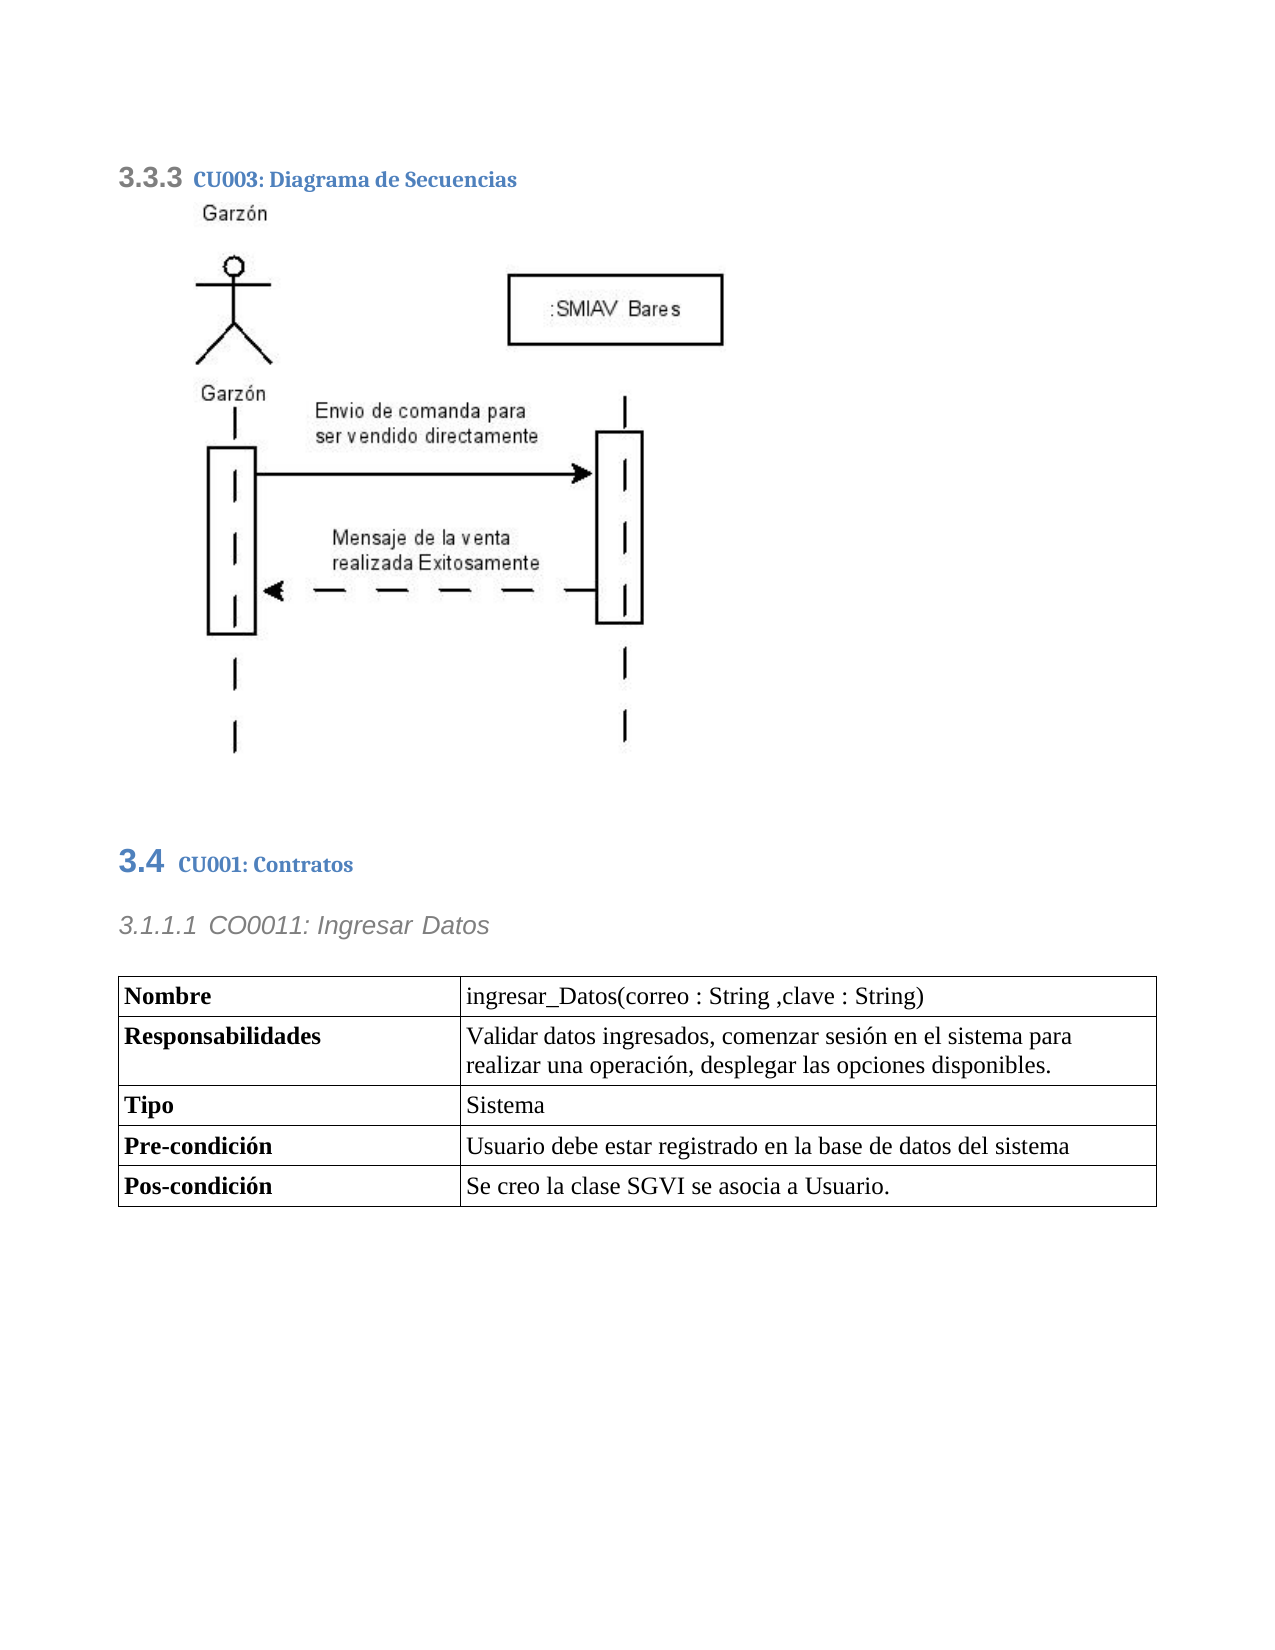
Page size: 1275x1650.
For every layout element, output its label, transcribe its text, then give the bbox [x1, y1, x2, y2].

table_cell Pos-condición [119, 1166, 460, 1206]
table_cell Tipo [119, 1086, 460, 1125]
picture [193, 202, 727, 755]
table_cell Sistema [461, 1086, 1156, 1125]
table_header ingresar_Datos(correo : String ,clave : String) [461, 977, 1156, 1016]
table_cell Usuario debe estar registrado en la base de datos del sistema [461, 1126, 1156, 1165]
table_cell Se creo la clase SGVI se asocia a Usuario. [461, 1166, 1156, 1206]
subtitle CU001: Contratos [118, 841, 1169, 879]
table_cell Validar datos ingresados, comenzar sesión en el sistema para realizar una operación, desplegar las opciones disponibles. [461, 1017, 1156, 1084]
table_header Nombre [119, 977, 460, 1016]
list CO0011: Ingresar Datos [118, 910, 1169, 940]
table_cell Responsabilidades [119, 1017, 460, 1084]
subtitle CU003: Diagrama de Secuencias [118, 160, 1169, 194]
table_cell Pre-condición [119, 1126, 460, 1165]
